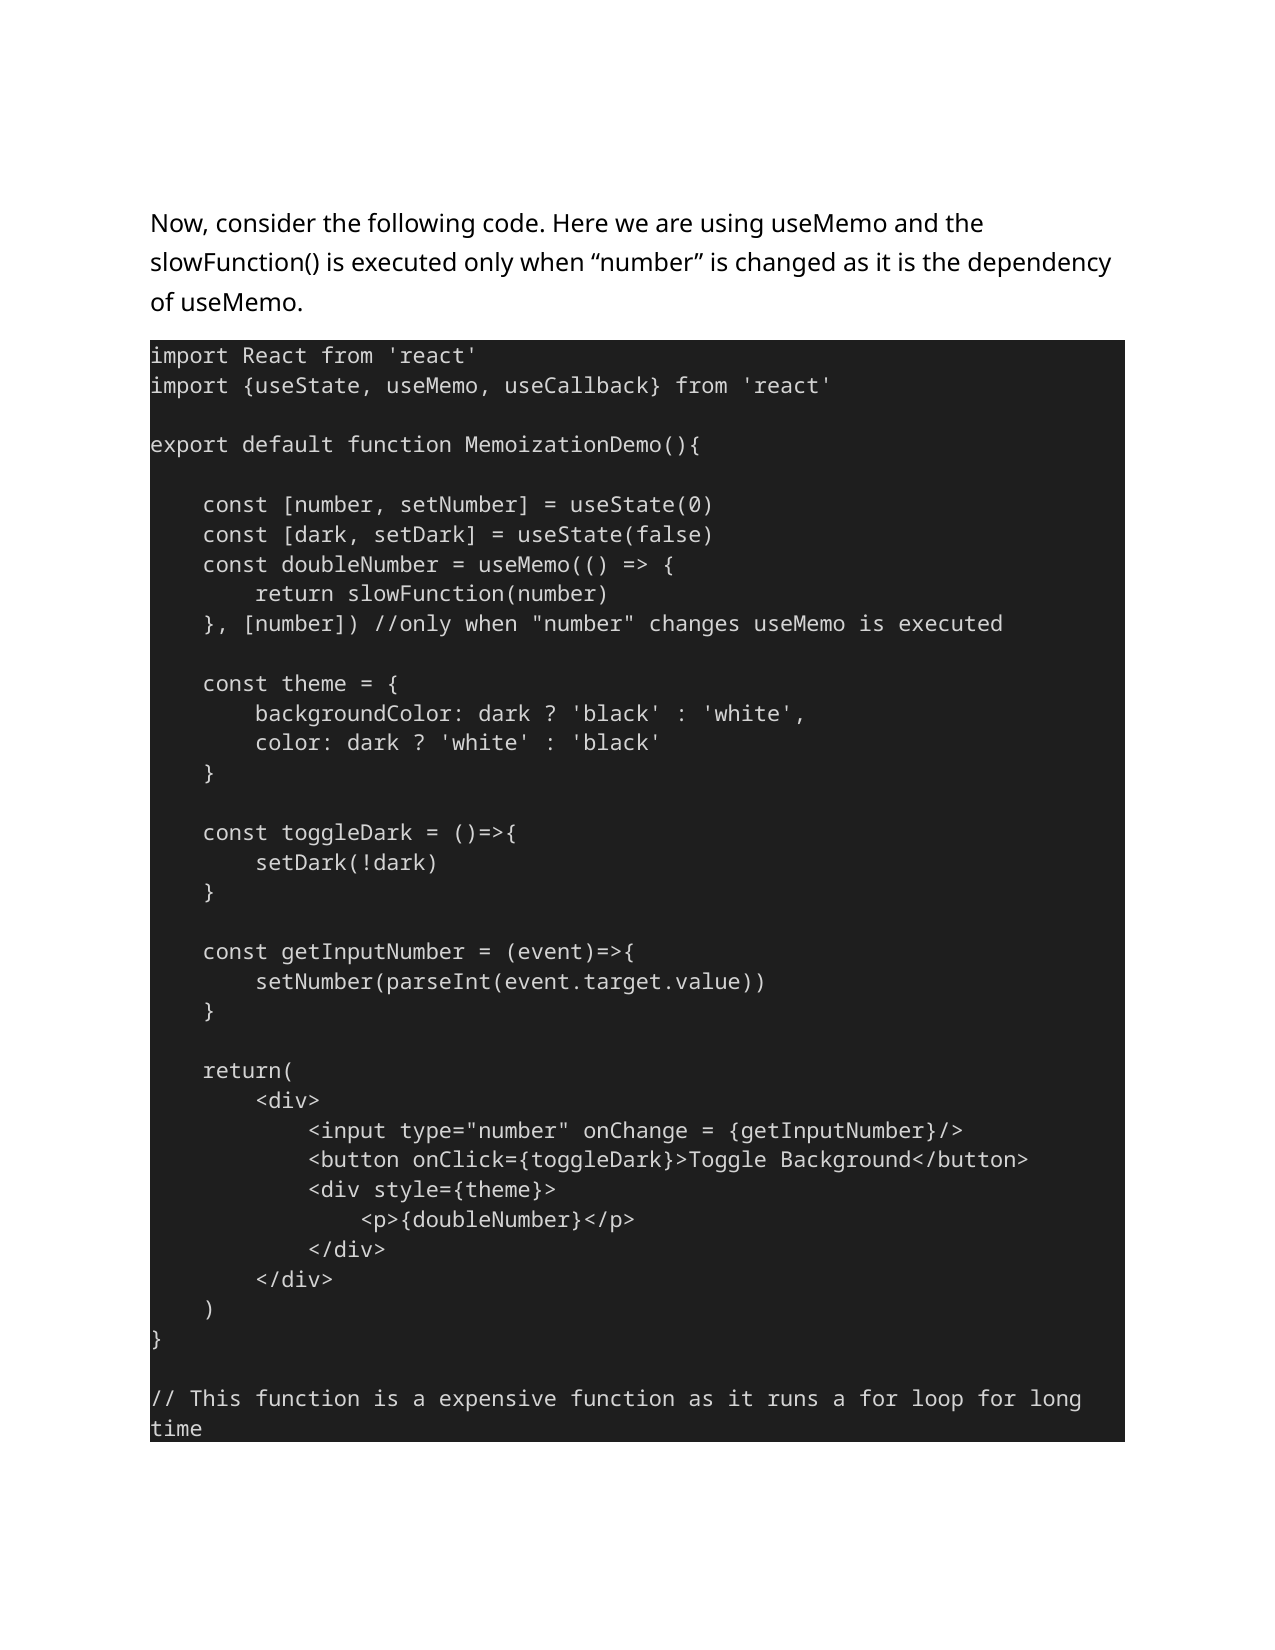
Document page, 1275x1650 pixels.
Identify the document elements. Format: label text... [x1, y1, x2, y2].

text }, [number]) //only when "number" changes useMemo is executed [150, 608, 1125, 638]
text <button onClick={toggleDark}>Toggle Background</button> [150, 1144, 1125, 1174]
text const theme = { [150, 668, 1125, 697]
text setNumber(parseInt(event.target.value)) [150, 966, 1125, 995]
text return( [150, 1055, 1125, 1085]
text Now, consider the following code. Here we are using useMemo and the slowFunction() is executed only when “number” is changed as it is the dependency of useMemo. [150, 206, 1125, 318]
text <div> [150, 1085, 1125, 1114]
text </div> [150, 1234, 1125, 1263]
text } [150, 995, 1125, 1025]
text color: dark ? 'white' : 'black' [150, 727, 1125, 757]
text const doubleNumber = useMemo(() => { [150, 548, 1125, 578]
text ) [150, 1293, 1125, 1323]
text backgroundColor: dark ? 'black' : 'white', [150, 697, 1125, 727]
text import {useState, useMemo, useCallback} from 'react' [150, 370, 1125, 399]
text </div> [150, 1263, 1125, 1293]
text } [150, 876, 1125, 906]
text const toggleDark = ()=>{ [150, 817, 1125, 846]
text export default function MemoizationDemo(){ [150, 429, 1125, 459]
text const [number, setNumber] = useState(0) [150, 489, 1125, 519]
text <div style={theme}> [150, 1174, 1125, 1204]
text // This function is a expensive function as it runs a for loop for long time [150, 1383, 1125, 1442]
text import React from 'react' [150, 340, 1125, 370]
text const getInputNumber = (event)=>{ [150, 936, 1125, 966]
text const [dark, setDark] = useState(false) [150, 519, 1125, 548]
text } [150, 1323, 1125, 1353]
text <p>{doubleNumber}</p> [150, 1204, 1125, 1234]
text } [150, 757, 1125, 787]
text <input type="number" onChange = {getInputNumber}/> [150, 1114, 1125, 1144]
text setDark(!dark) [150, 846, 1125, 876]
text return slowFunction(number) [150, 578, 1125, 608]
